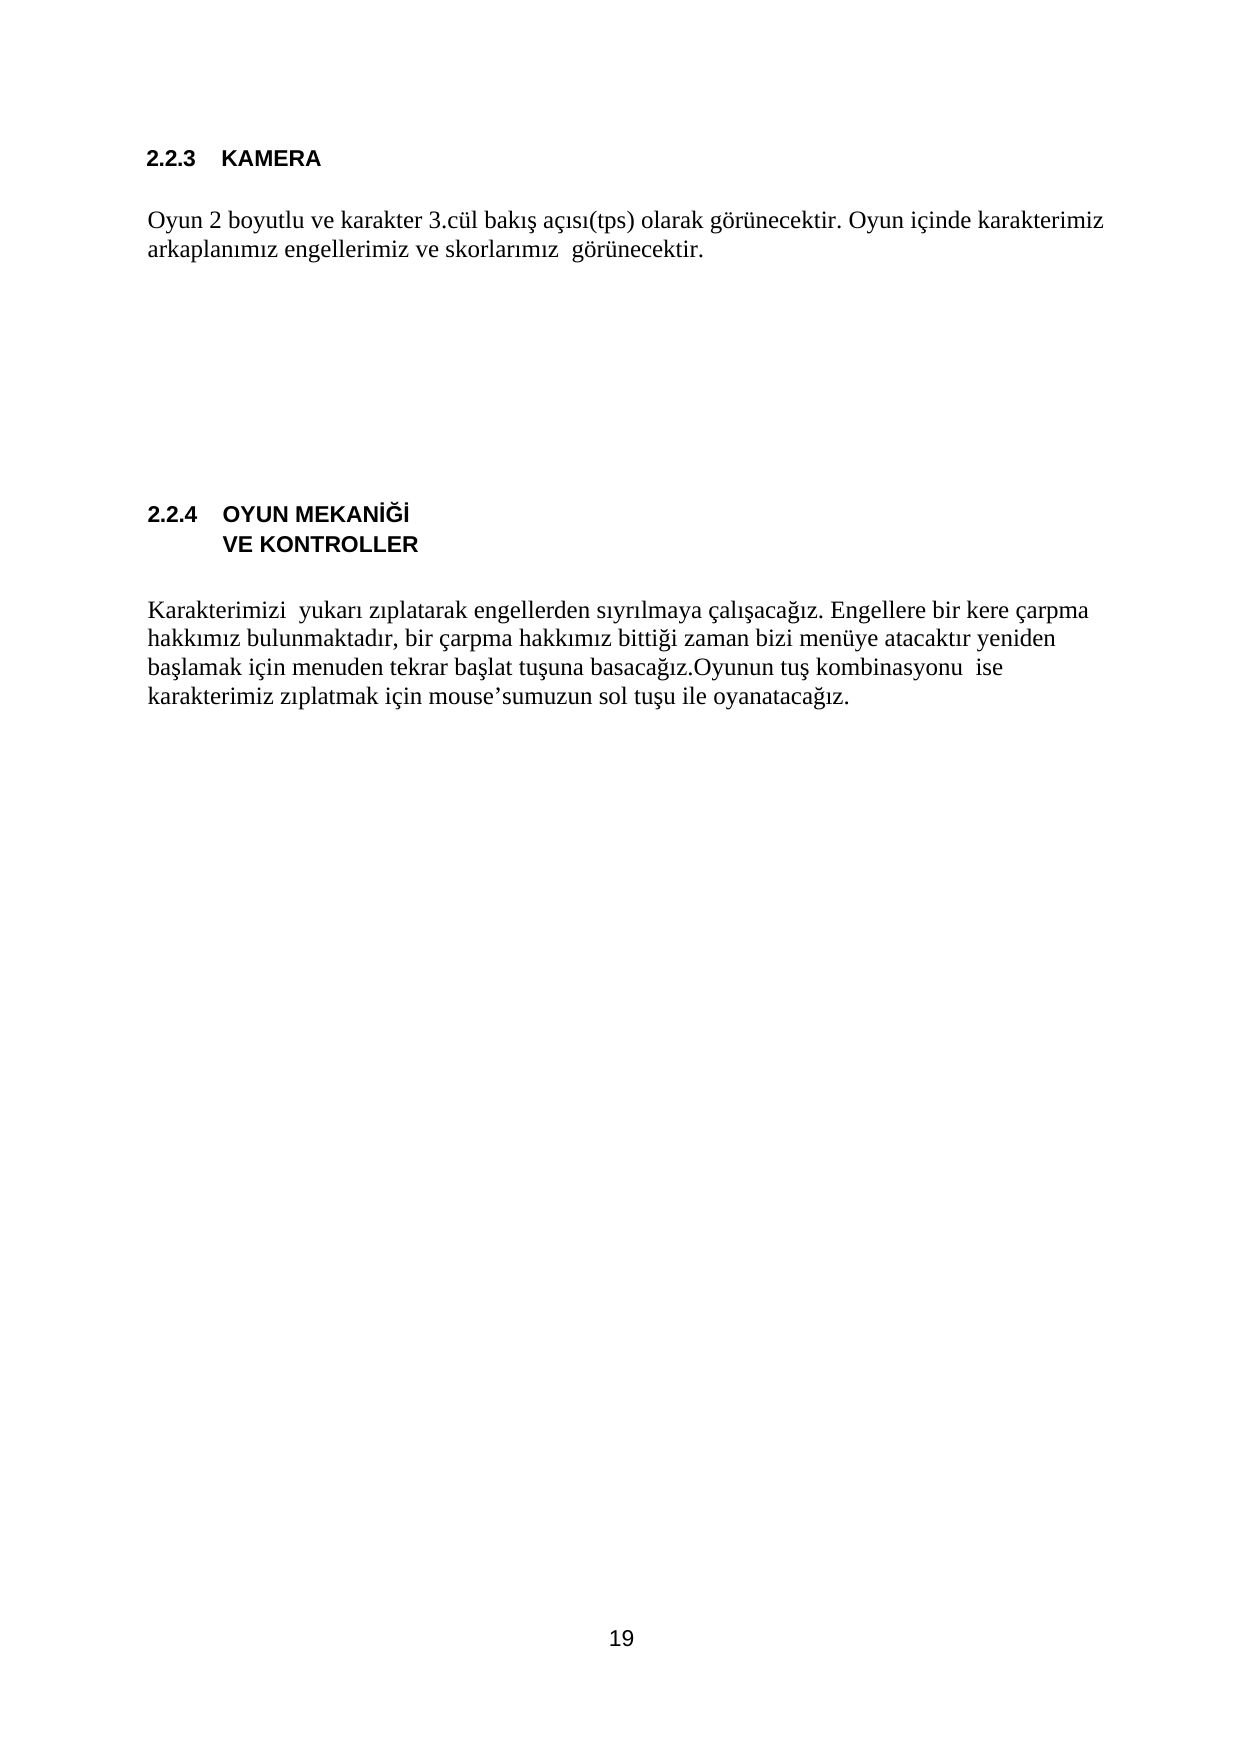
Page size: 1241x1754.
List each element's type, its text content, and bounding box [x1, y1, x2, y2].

text Oyun 2 boyutlu ve karakter 3.cül bakış açısı(tps) olarak görünecektir. Oyun içinde karakterimiz arkaplanımız engellerimiz ve skorlarımız görünecektir. [147, 205, 1121, 262]
text Karakterimizi yukarı zıplatarak engellerden sıyrılmaya çalışacağız. Engellere bir kere çarpma hakkımız bulunmaktadır, bir çarpma hakkımız bittiği zaman bizi menüye atacaktır yeniden başlamak için menuden tekrar başlat tuşuna basacağız.Oyunun tuş kombinasyonu ise karakterimiz zıplatmak için mouse’sumuzun sol tuşu ile oyanatacağız. [147, 595, 1121, 710]
subtitle KAMERA [146, 145, 1121, 171]
subtitle OYUN MEKANİĞİ VE KONTROLLER [147, 501, 432, 557]
